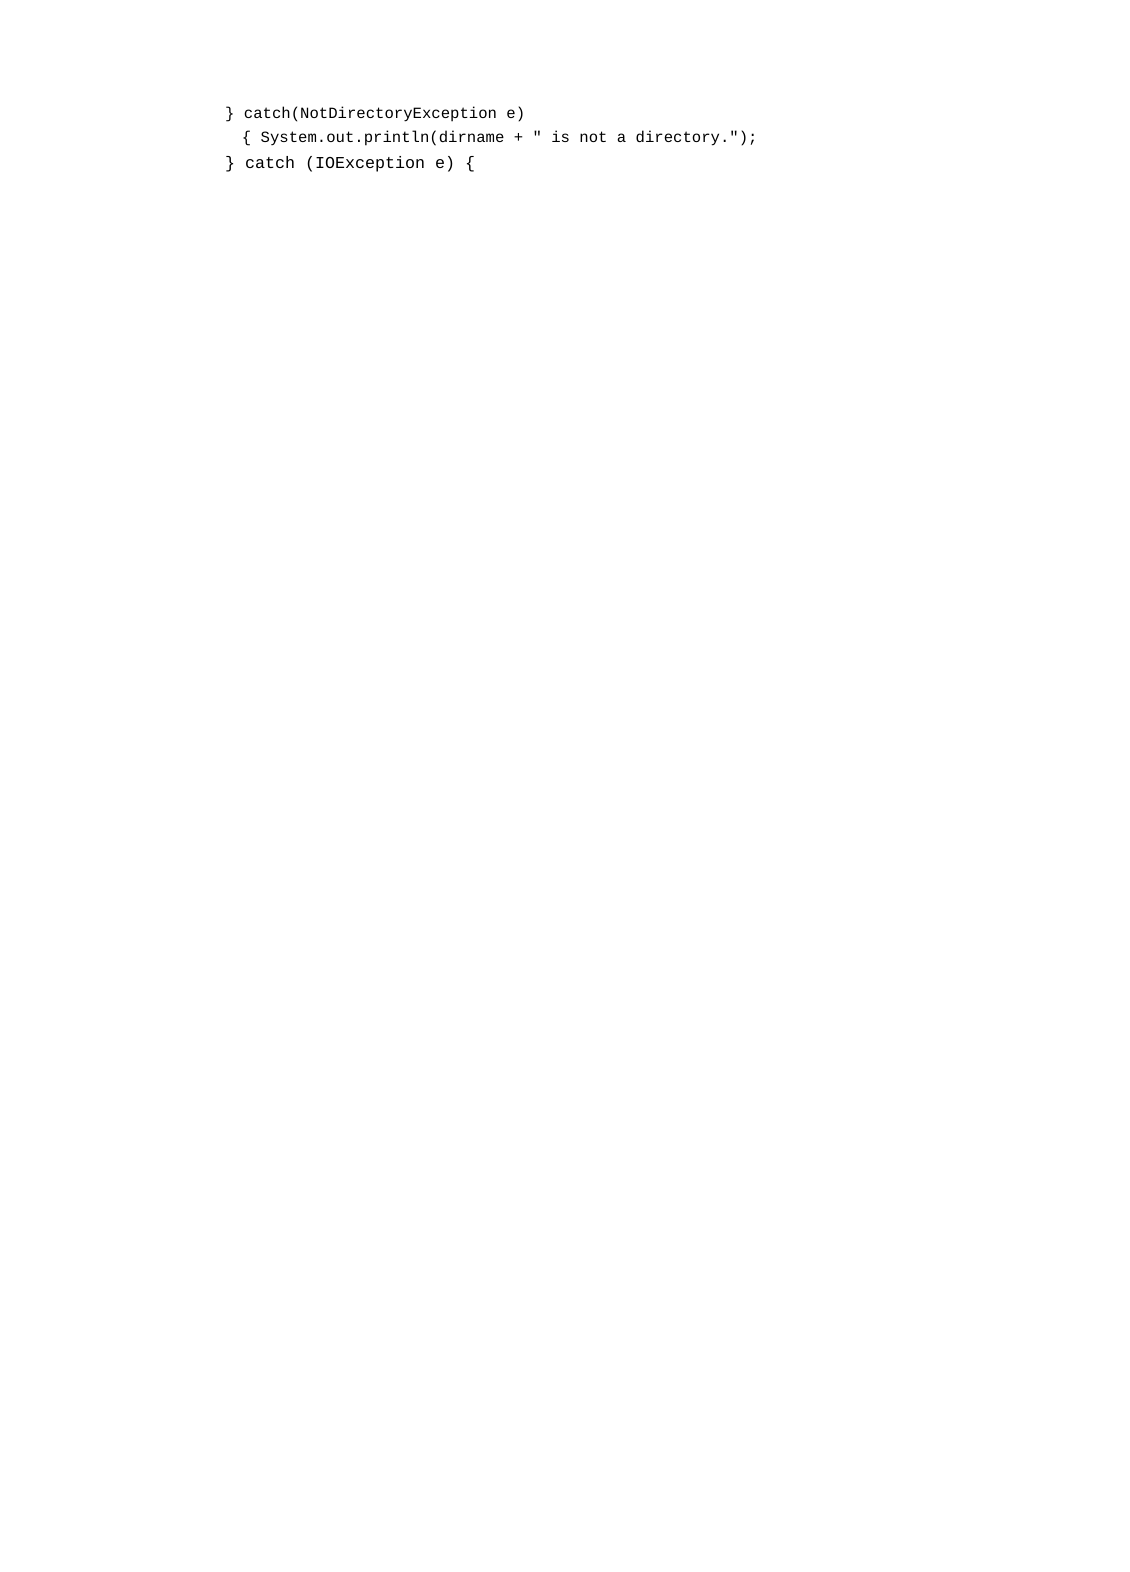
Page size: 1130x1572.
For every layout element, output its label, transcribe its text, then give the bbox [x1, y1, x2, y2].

text } catch (IOException e) { [225, 154, 1039, 172]
text } catch(NotDirectoryException e) { System.out.println(dirname + " is not a directory."); [225, 105, 771, 147]
